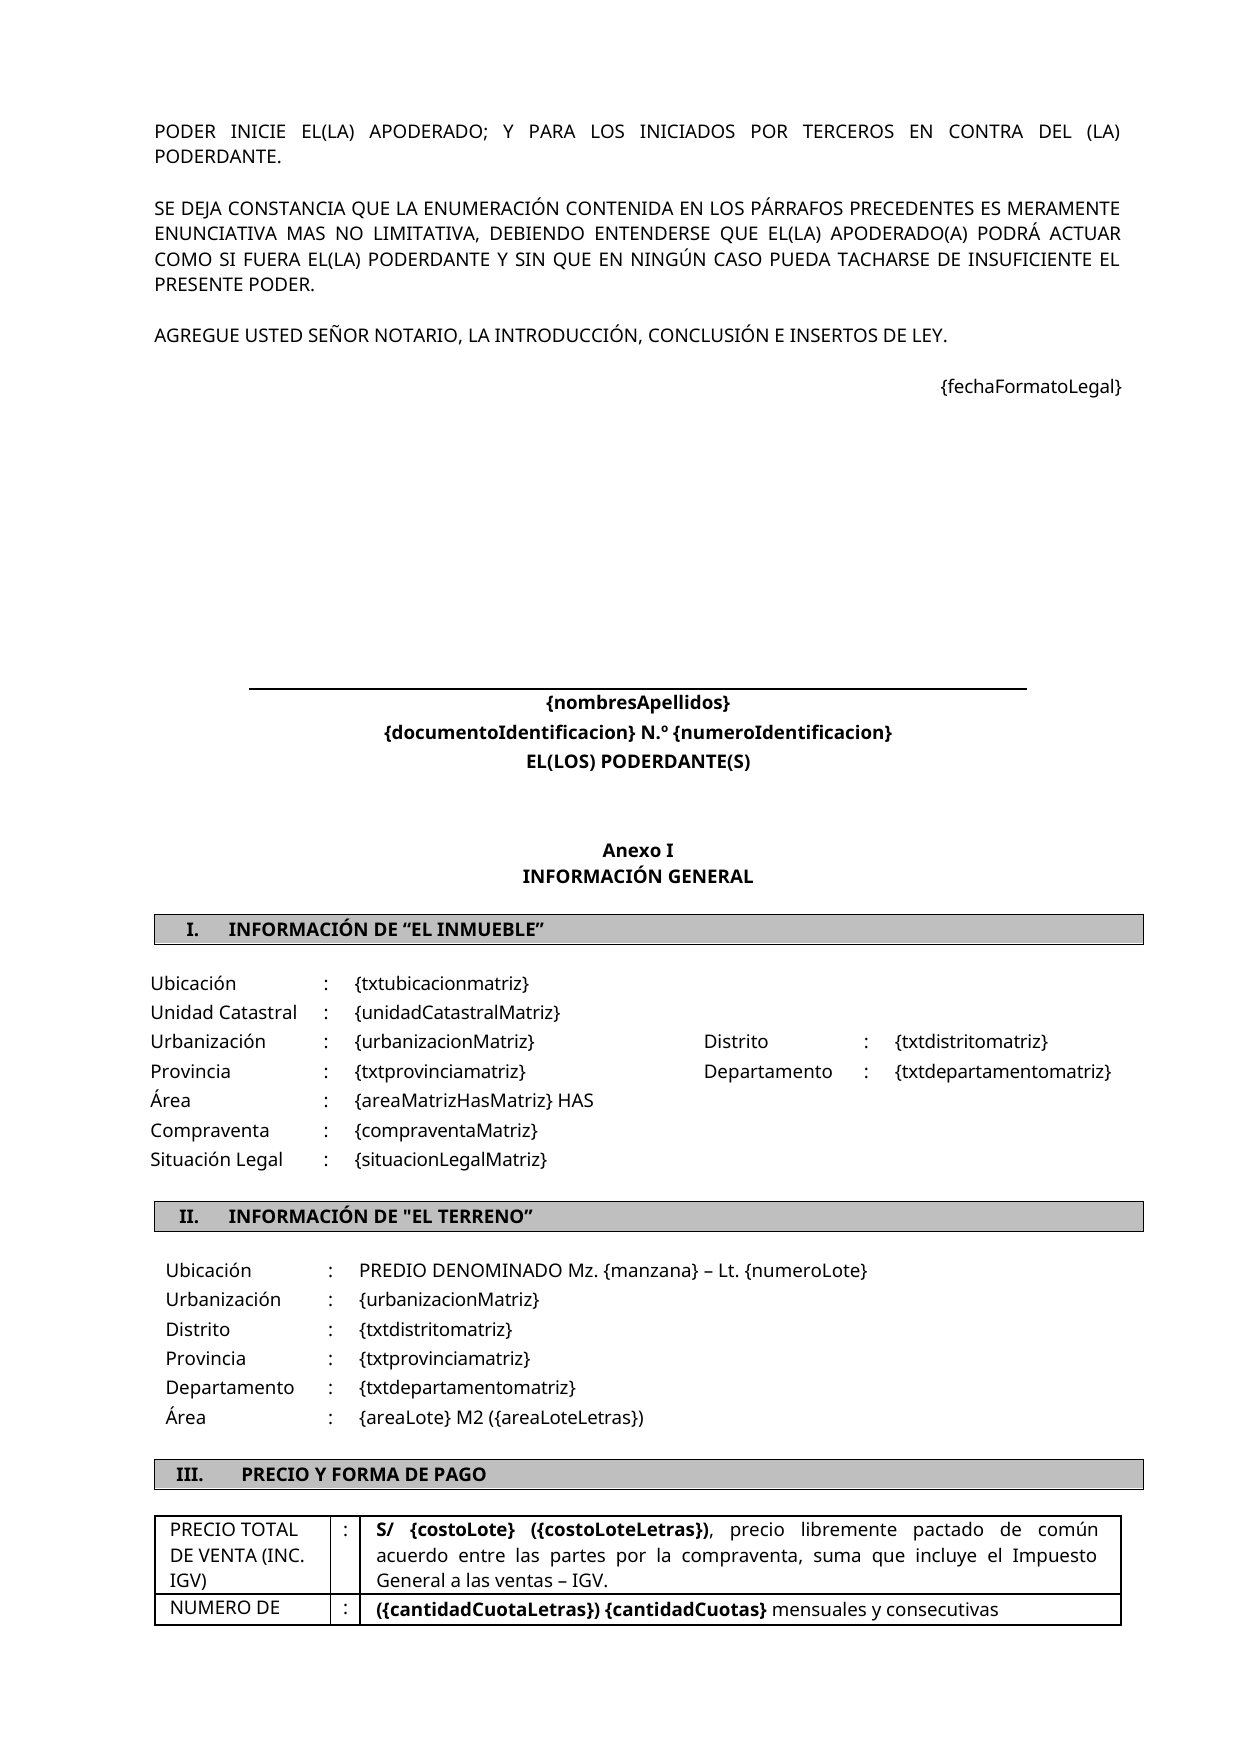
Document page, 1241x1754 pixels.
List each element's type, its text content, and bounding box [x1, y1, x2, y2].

table_cell {txtdistritomatriz} [883, 1029, 1143, 1058]
table_cell : [312, 999, 343, 1029]
table_cell NUMERO DE LETRAS [156, 1595, 330, 1624]
text SE DEJA CONSTANCIA QUE LA ENUMERACIÓN CONTENIDA EN LOS PÁRRAFOS PRECEDENTES ES MERAMENTE ENUNCIATIVA MAS NO LIMITATIVA, DEBIENDO ENTENDERSE QUE EL(LA) APODERADO(A) PODRÁ ACTUAR COMO SI FUERA EL(LA) PODERDANTE Y SIN QUE EN NINGÚN CASO PUEDA TACHARSE DE INSUFICIENTE EL PRESENTE PODER. [154, 195, 1122, 297]
table_cell {areaMatrizHasMatriz} HAS [343, 1088, 1143, 1117]
table_header INFORMACIÓN DE "EL TERRENO” [155, 1202, 1143, 1231]
table_cell : [312, 1088, 343, 1117]
table_header : [317, 1257, 348, 1287]
table_cell Área [154, 1404, 317, 1433]
table_cell Área [139, 1088, 312, 1117]
table_cell Distrito [154, 1316, 317, 1345]
table_cell {txtdistritomatriz} [348, 1316, 1122, 1345]
table_cell : [312, 1146, 343, 1176]
table_cell {compraventaMatriz} [343, 1117, 1143, 1146]
text INFORMACIÓN GENERAL [154, 863, 1122, 888]
text Anexo I [154, 837, 1122, 863]
table_cell : [317, 1345, 348, 1375]
table_header PRECIO Y FORMA DE PAGO [155, 1460, 1143, 1488]
table_cell {areaLote} M2 ({areaLoteLetras}) [348, 1404, 1122, 1433]
table_cell ({cantidadCuotaLetras}) {cantidadCuotas} mensuales y consecutivas [361, 1595, 1120, 1624]
table_header {txtubicacionmatriz} [343, 970, 1143, 999]
table_cell : [312, 1029, 343, 1058]
table_cell {urbanizacionMatriz} [343, 1029, 692, 1058]
table_cell : [317, 1404, 348, 1433]
table_cell Provincia [139, 1058, 312, 1087]
table_cell {txtdepartamentomatriz} [348, 1375, 1122, 1404]
table_cell Departamento [693, 1058, 852, 1087]
text AGREGUE USTED SEÑOR NOTARIO, LA INTRODUCCIÓN, CONCLUSIÓN E INSERTOS DE LEY. [154, 322, 1122, 348]
table_header Ubicación [139, 970, 312, 999]
table_cell : [852, 1029, 883, 1058]
table_cell {situacionLegalMatriz} [343, 1146, 1143, 1176]
table_cell Distrito [693, 1029, 852, 1058]
table_cell : [312, 1058, 343, 1087]
table_header {nombresApellidos} {documentoIdentificacion} N.º {numeroIdentificacion} EL(LOS) PODERDANTE(S) [249, 690, 1027, 774]
table_cell Unidad Catastral [139, 999, 312, 1029]
table_cell {urbanizacionMatriz} [348, 1287, 1122, 1316]
table_cell : [312, 1117, 343, 1146]
table_header INFORMACIÓN DE “EL INMUEBLE” [155, 915, 1143, 943]
table_cell : [331, 1595, 359, 1624]
table_cell {unidadCatastralMatriz} [343, 999, 1143, 1029]
table_cell {txtdepartamentomatriz} [883, 1058, 1143, 1087]
table_cell Situación Legal [139, 1146, 312, 1176]
table_cell Urbanización [139, 1029, 312, 1058]
table_header S/ {costoLote} ({costoLoteLetras}), precio libremente pactado de común acuerdo entre las partes por la compraventa, suma que incluye el Impuesto General a las ventas – IGV. [361, 1517, 1120, 1593]
table_cell {txtprovinciamatriz} [343, 1058, 692, 1087]
table_cell Provincia [154, 1345, 317, 1375]
text {fechaFormatoLegal} [154, 374, 1122, 399]
table_cell Departamento [154, 1375, 317, 1404]
table_cell Compraventa [139, 1117, 312, 1146]
table_cell {txtprovinciamatriz} [348, 1345, 1122, 1375]
table_header Ubicación [154, 1257, 317, 1287]
table_cell Urbanización [154, 1287, 317, 1316]
table_cell : [317, 1316, 348, 1345]
table_header : [312, 970, 343, 999]
table_header PRECIO TOTAL DE VENTA (INC. IGV) [156, 1517, 330, 1593]
table_cell : [852, 1058, 883, 1087]
table_header PREDIO DENOMINADO Mz. {manzana} – Lt. {numeroLote} [348, 1257, 1122, 1287]
table_cell : [317, 1375, 348, 1404]
table_cell : [317, 1287, 348, 1316]
table_header : [331, 1517, 359, 1593]
